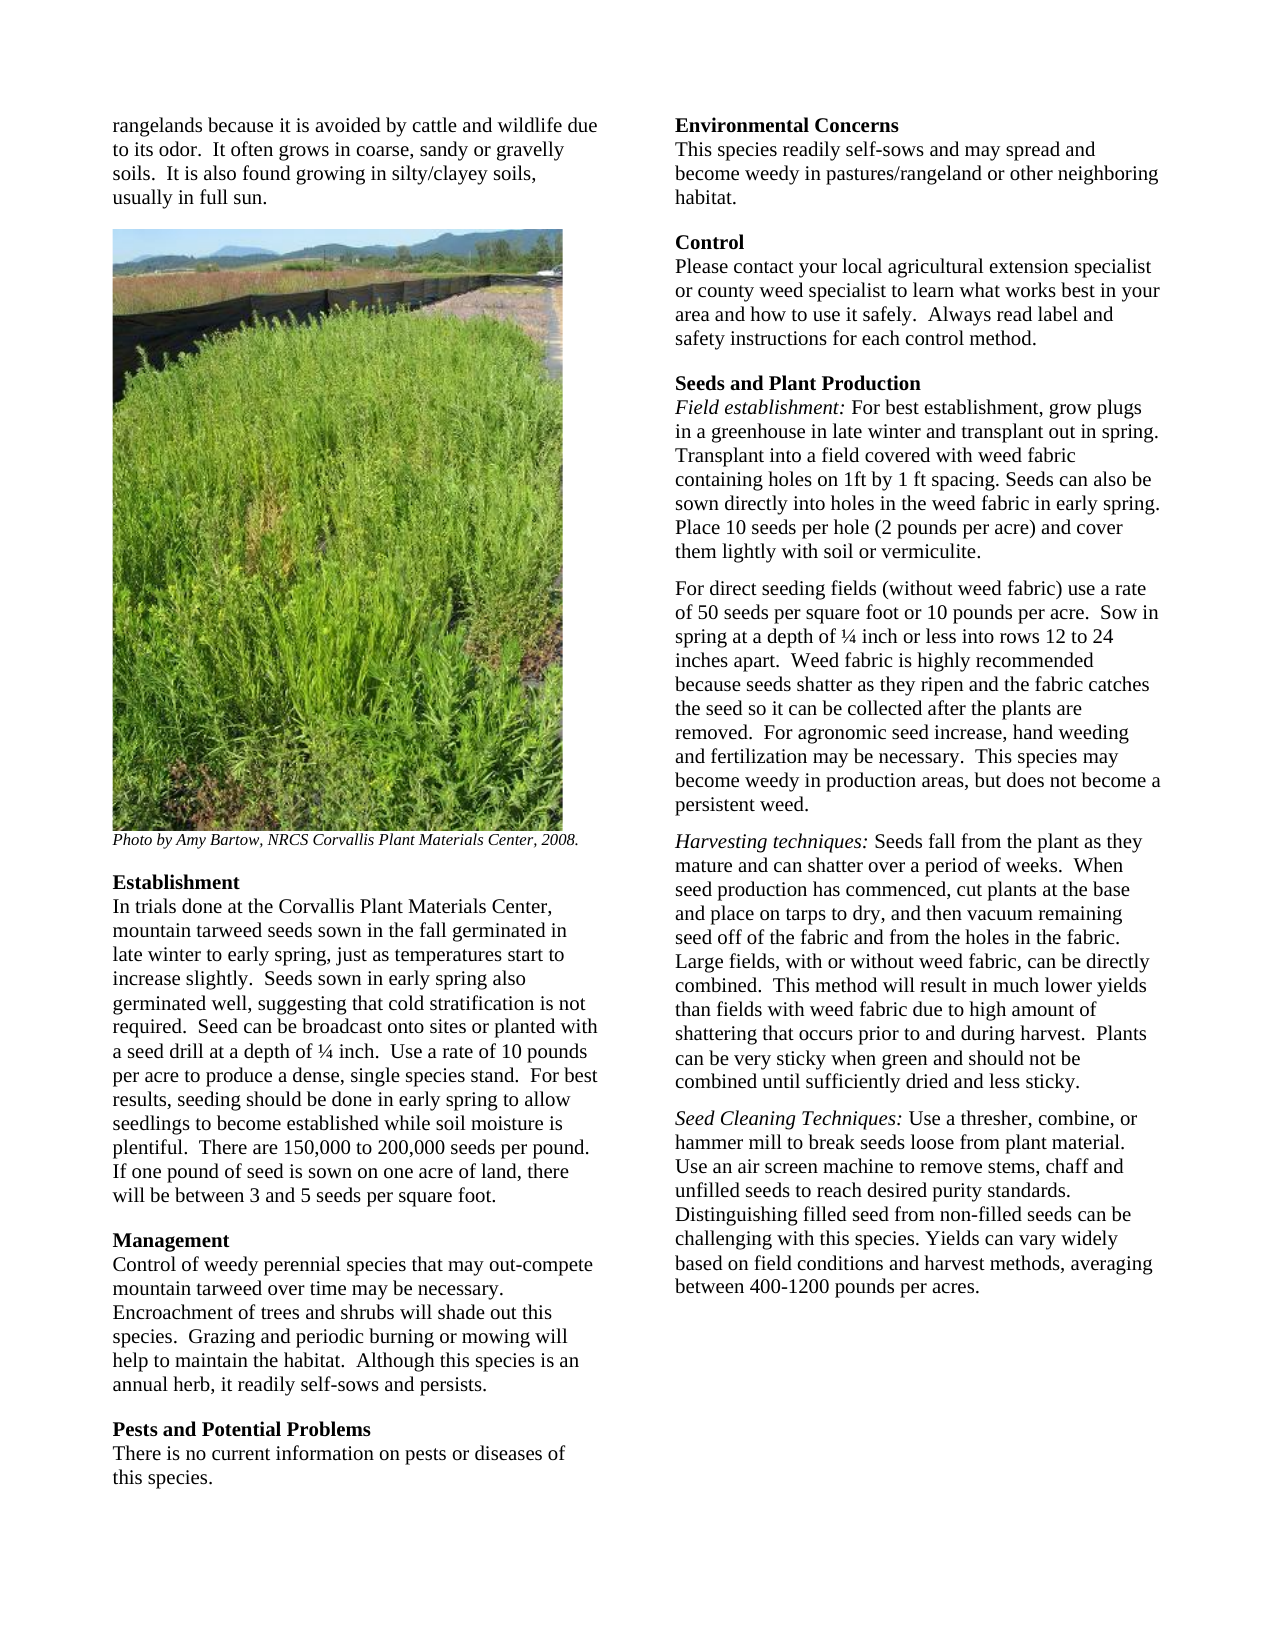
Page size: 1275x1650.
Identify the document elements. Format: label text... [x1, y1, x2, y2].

subtitle Seeds and Plant Production [675, 371, 1162, 395]
subtitle Pests and Potential Problems [112, 1417, 600, 1441]
subtitle Environmental Concerns [675, 112, 1162, 137]
subtitle Management [112, 1228, 600, 1252]
subtitle In trials done at the Corvallis Plant Materials Center, mountain tarweed seeds sown in the fall germinated in late winter to early spring, just as temperatures start to increase slightly. Seeds sown in early spring also germinated well, suggesting that cold stratification is not required. Seed can be broadcast onto sites or planted with a seed drill at a depth of ¼ inch. Use a rate of 10 pounds per acre to produce a dense, single species stand. For best results, seeding should be done in early spring to allow seedlings to become established while soil moisture is plentiful. There are 150,000 to 200,000 seeds per pound. If one pound of seed is sown on one acre of land, there will be between 3 and 5 seeds per square foot. [112, 894, 600, 1207]
subtitle Establishment [112, 870, 600, 894]
subtitle Control [675, 229, 1162, 254]
text Seed Cleaning Techniques: Use a thresher, combine, or hammer mill to break seeds loose from plant material. Use an air screen machine to remove stems, chaff and unfilled seeds to reach desired purity standards. Distinguishing filled seed from non-filled seeds can be challenging with this species. Yields can vary widely based on field conditions and harvest methods, averaging between 400-1200 pounds per acres. [675, 1106, 1162, 1298]
text Please contact your local agricultural extension specialist or county weed specialist to learn what works best in your area and how to use it safely. Always read label and safety instructions for each control method. [675, 254, 1162, 350]
text Harvesting techniques: Seeds fall from the plant as they mature and can shatter over a period of weeks. When seed production has commenced, cut plants at the base and place on tarps to dry, and then vacuum remaining seed off of the fabric and from the holes in the fabric. Large fields, with or without weed fabric, can be directly combined. This method will result in much lower yields than fields with weed fabric due to high amount of shattering that occurs prior to and during harvest. Plants can be very sticky when green and should not be combined until sufficiently dried and less sticky. [675, 829, 1162, 1093]
text This species readily self-sows and may spread and become weedy in pastures/rangeland or other neighboring habitat. [675, 137, 1162, 209]
text Field establishment: For best establishment, grow plugs in a greenhouse in late winter and transplant out in spring. Transplant into a field covered with weed fabric containing holes on 1ft by 1 ft spacing. Seeds can also be sown directly into holes in the weed fabric in early spring. Place 10 seeds per hole (2 pounds per acre) and cover them lightly with soil or vermiculite. [675, 395, 1162, 563]
picture [112, 229, 563, 831]
text There is no current information on pests or diseases of this species. [112, 1441, 600, 1489]
text Control of weedy perennial species that may out-compete mountain tarweed over time may be necessary. Encroachment of trees and shrubs will shade out this species. Grazing and periodic burning or mowing will help to maintain the habitat. Although this species is an annual herb, it readily self-sows and persists. [112, 1252, 600, 1396]
text For direct seeding fields (without weed fabric) use a rate of 50 seeds per square foot or 10 pounds per acre. Sow in spring at a depth of ¼ inch or less into rows 12 to 24 inches apart. Weed fabric is highly recommended because seeds shatter as they ripen and the fabric catches the seed so it can be collected after the plants are removed. For agronomic seed increase, hand weeding and fertilization may be necessary. This species may become weedy in production areas, but does not become a persistent weed. [675, 576, 1162, 816]
